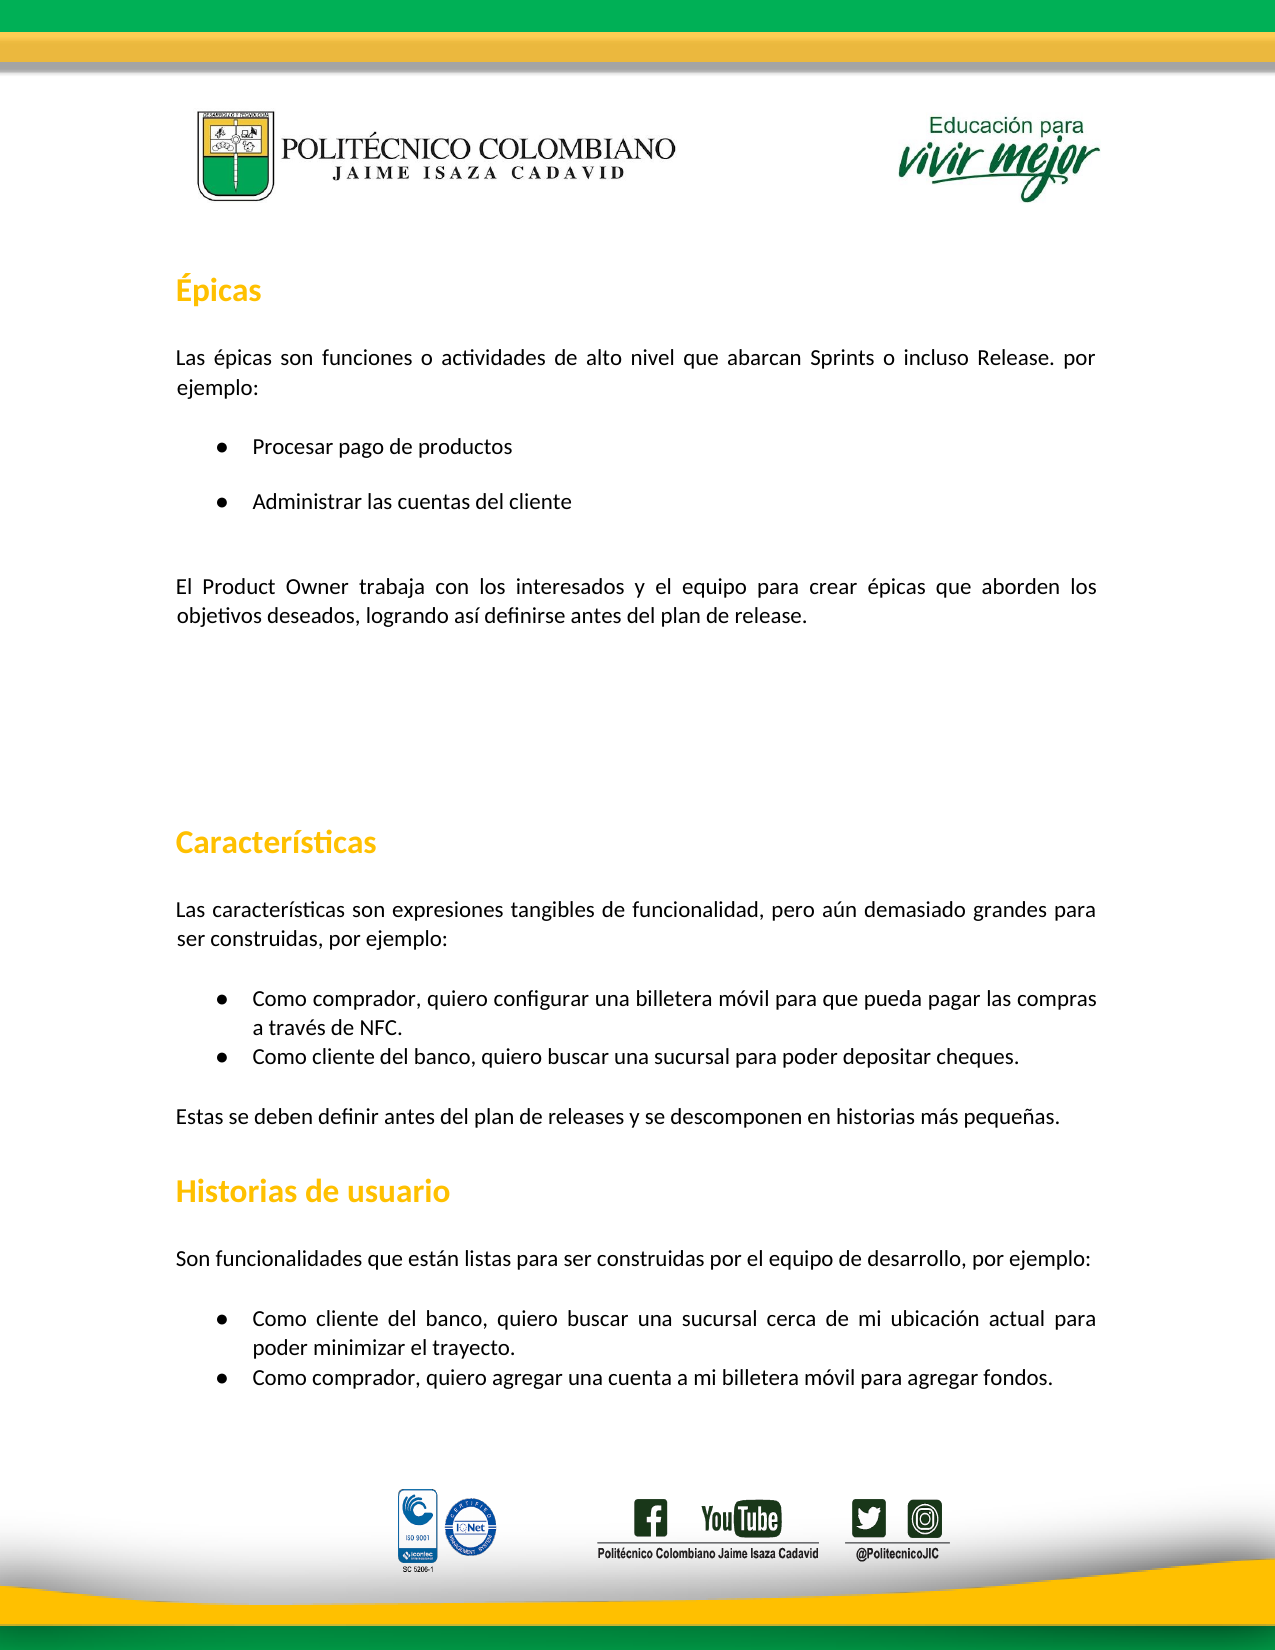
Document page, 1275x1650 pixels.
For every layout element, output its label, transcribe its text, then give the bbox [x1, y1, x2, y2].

text El Product Owner trabaja con los interesados y el equipo para crear épicas que aborden los objetivos deseados, logrando así definirse antes del plan de release. [176, 572, 1098, 629]
list Procesar pago de productos [215, 432, 1098, 460]
text Las características son expresiones tangibles de funcionalidad, pero aún demasiado grandes para ser construidas, por ejemplo: [176, 895, 1098, 952]
picture [0, 1483, 1275, 1650]
text Estas se deben definir antes del plan de releases y se descomponen en historias más pequeñas. [176, 1102, 1098, 1130]
picture [0, 0, 1275, 77]
list Administrar las cuentas del cliente [215, 487, 1098, 515]
picture [179, 94, 1101, 208]
list Como comprador, quiero configurar una billetera móvil para que pueda pagar las compras a través de NFC. [215, 984, 1098, 1041]
text Son funcionalidades que están listas para ser construidas por el equipo de desarrollo, por ejemplo: [176, 1244, 1098, 1273]
list Como cliente del banco, quiero buscar una sucursal para poder depositar cheques. [215, 1042, 1098, 1070]
subtitle Características [176, 821, 1098, 861]
list Como cliente del banco, quiero buscar una sucursal cerca de mi ubicación actual para poder minimizar el trayecto. [215, 1304, 1098, 1361]
list Como comprador, quiero agregar una cuenta a mi billetera móvil para agregar fondos. [215, 1363, 1098, 1391]
text Las épicas son funciones o actividades de alto nivel que abarcan Sprints o incluso Release. por ejemplo: [176, 343, 1098, 401]
subtitle Épicas [176, 269, 1098, 310]
subtitle Historias de usuario [176, 1170, 1098, 1211]
